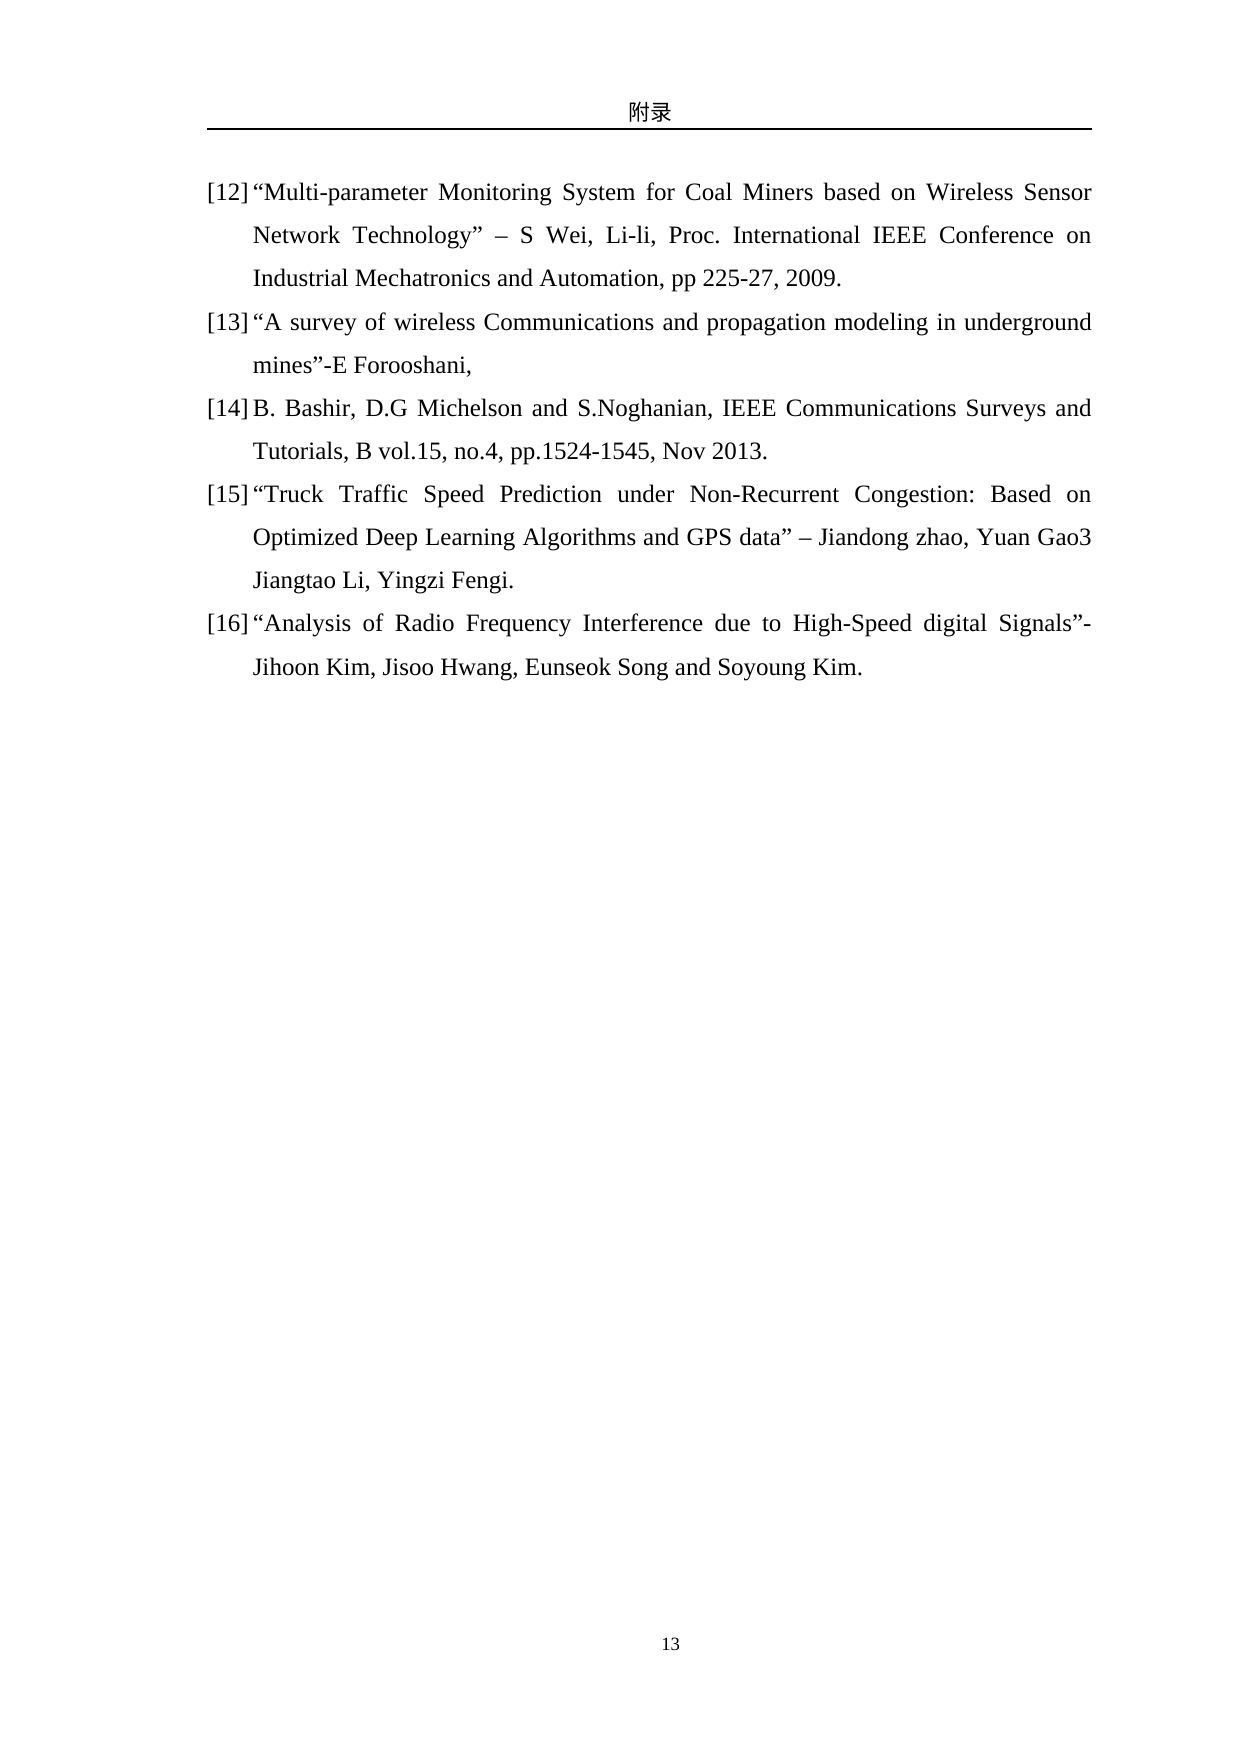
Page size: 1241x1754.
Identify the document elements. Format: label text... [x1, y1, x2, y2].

list B. Bashir, D.G Michelson and S.Noghanian, IEEE Communications Surveys and Tutorials, B vol.15, no.4, pp.1524-1545, Nov 2013. [207, 393, 1092, 465]
list “Multi-parameter Monitoring System for Coal Miners based on Wireless Sensor Network Technology” – S Wei, Li-li, Proc. International IEEE Conference on Industrial Mechatronics and Automation, pp 225-27, 2009. [207, 177, 1092, 292]
list “Analysis of Radio Frequency Interference due to High-Speed digital Signals”- Jihoon Kim, Jisoo Hwang, Eunseok Song and Soyoung Kim. [207, 608, 1092, 680]
list “A survey of wireless Communications and propagation modeling in underground mines”-E Forooshani, [207, 307, 1092, 378]
list “Truck Traffic Speed Prediction under Non-Recurrent Congestion: Based on Optimized Deep Learning Algorithms and GPS data” – Jiandong zhao, Yuan Gao3 Jiangtao Li, Yingzi Fengi. [207, 479, 1092, 594]
